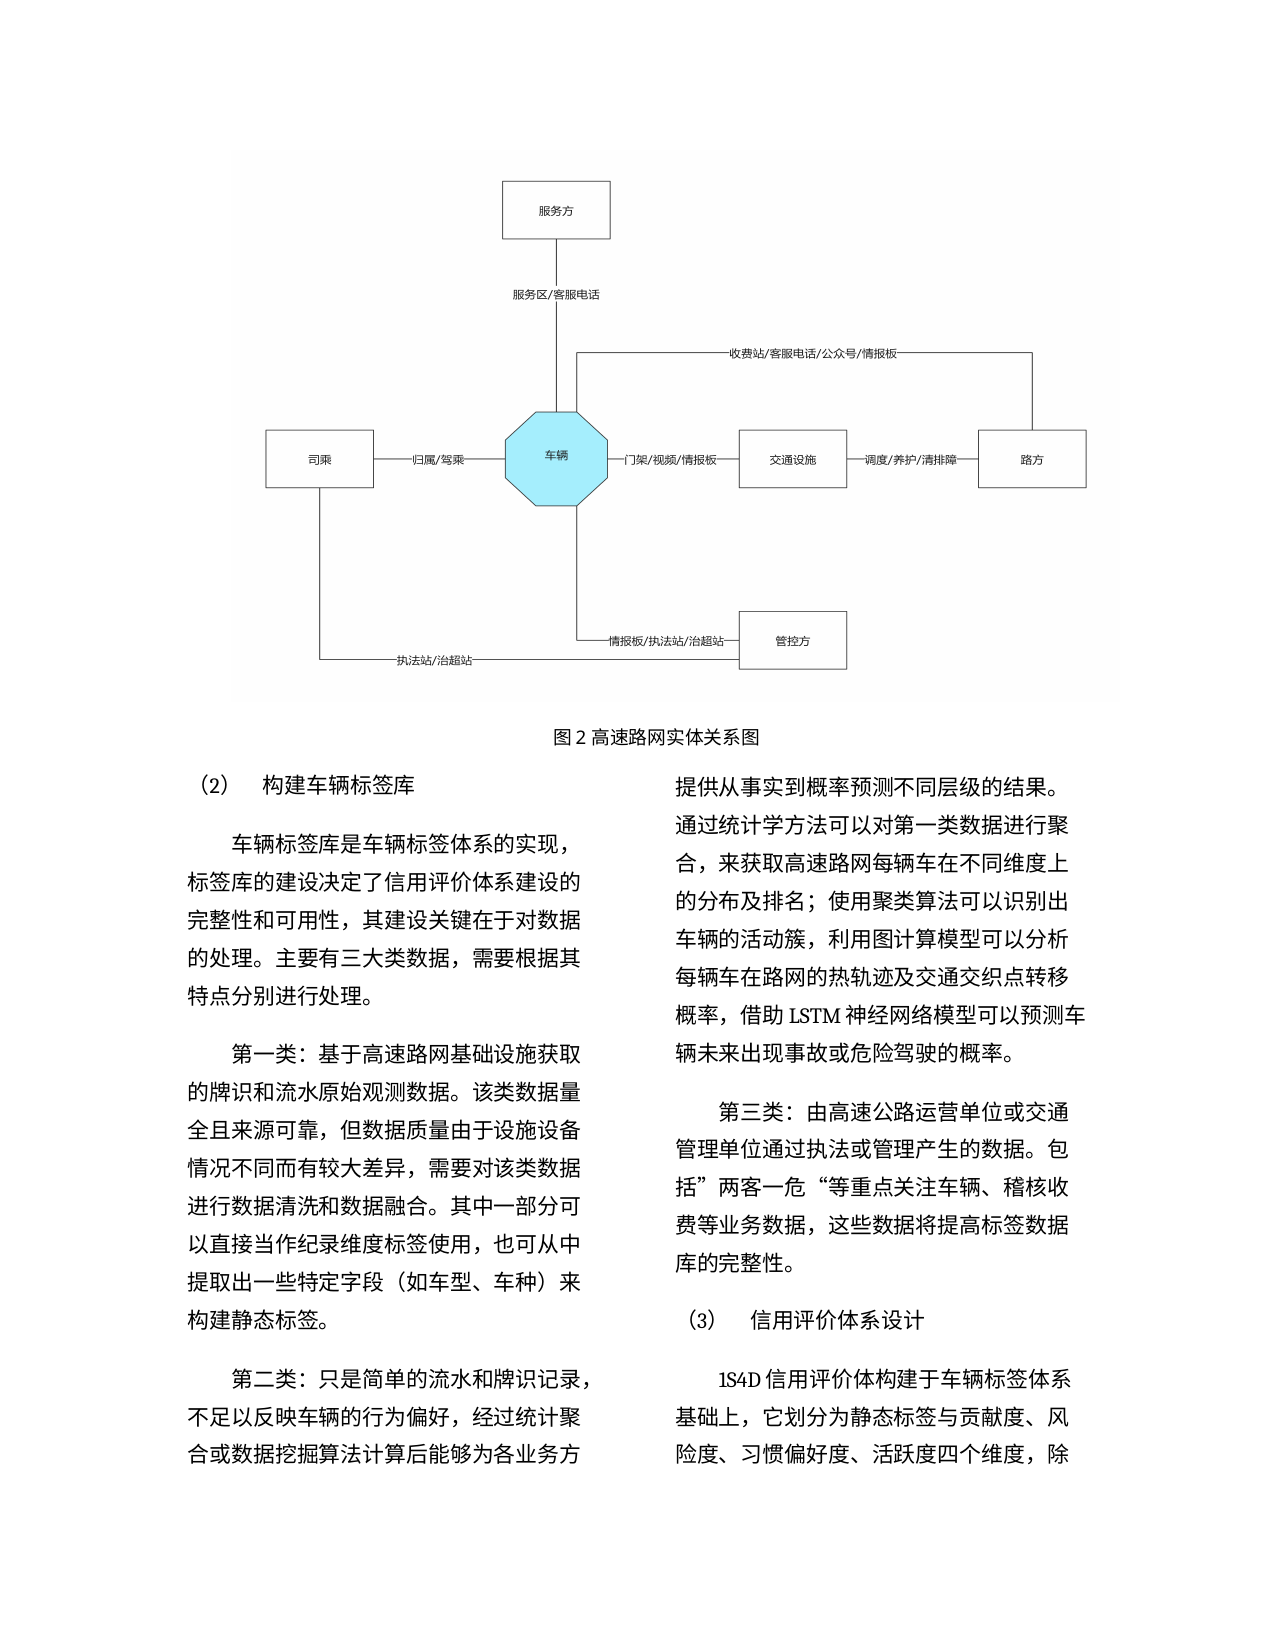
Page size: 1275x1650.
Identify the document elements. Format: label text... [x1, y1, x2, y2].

text 第二类：只是简单的流水和牌识记录，不足以反映车辆的行为偏好，经过统计聚合或数据挖掘算法计算后能够为各业务方提供从事实到概率预测不同层级的结果。通过统计学方法可以对第一类数据进行聚合，来获取高速路网每辆车在不同维度上的分布及排名；使用聚类算法可以识别出车辆的活动簇，利用图计算模型可以分析每辆车在路网的热轨迹及交通交织点转移概率，借助LSTM神经网络模型可以预测车辆未来出现事故或危险驾驶的概率。 [187, 1362, 600, 1469]
text 车辆标签库是车辆标签体系的实现，标签库的建设决定了信用评价体系建设的完整性和可用性，其建设关键在于对数据的处理。主要有三大类数据，需要根据其特点分别进行处理。 [187, 827, 600, 1010]
text 第一类：基于高速路网基础设施获取的牌识和流水原始观测数据。该类数据量全且来源可靠，但数据质量由于设施设备情况不同而有较大差异，需要对该类数据进行数据清洗和数据融合。其中一部分可以直接当作纪录维度标签使用，也可从中提取出一些特定字段（如车型、车种）来构建静态标签。 [187, 1037, 600, 1334]
text 图2 高速路网实体关系图 [187, 722, 1087, 749]
text 第二类：只是简单的流水和牌识记录，不足以反映车辆的行为偏好，经过统计聚合或数据挖掘算法计算后能够为各业务方提供从事实到概率预测不同层级的结果。通过统计学方法可以对第一类数据进行聚合，来获取高速路网每辆车在不同维度上的分布及排名；使用聚类算法可以识别出车辆的活动簇，利用图计算模型可以分析每辆车在路网的热轨迹及交通交织点转移概率，借助LSTM神经网络模型可以预测车辆未来出现事故或危险驾驶的概率。 [675, 770, 1087, 1067]
text 1S4D信用评价体构建于车辆标签体系基础上，它划分为静态标签与贡献度、风险度、习惯偏好度、活跃度四个维度，除了静态标签外，其它四个维度是对车辆标签的多种组合。 [675, 1362, 1087, 1469]
text 第三类：由高速公路运营单位或交通管理单位通过执法或管理产生的数据。包括”两客一危“等重点关注车辆、稽核收费等业务数据，这些数据将提高标签数据库的完整性。 [675, 1094, 1087, 1278]
list 构建车辆标签库 [187, 770, 600, 800]
list 信用评价体系设计 [675, 1305, 1087, 1335]
picture [231, 150, 1121, 702]
